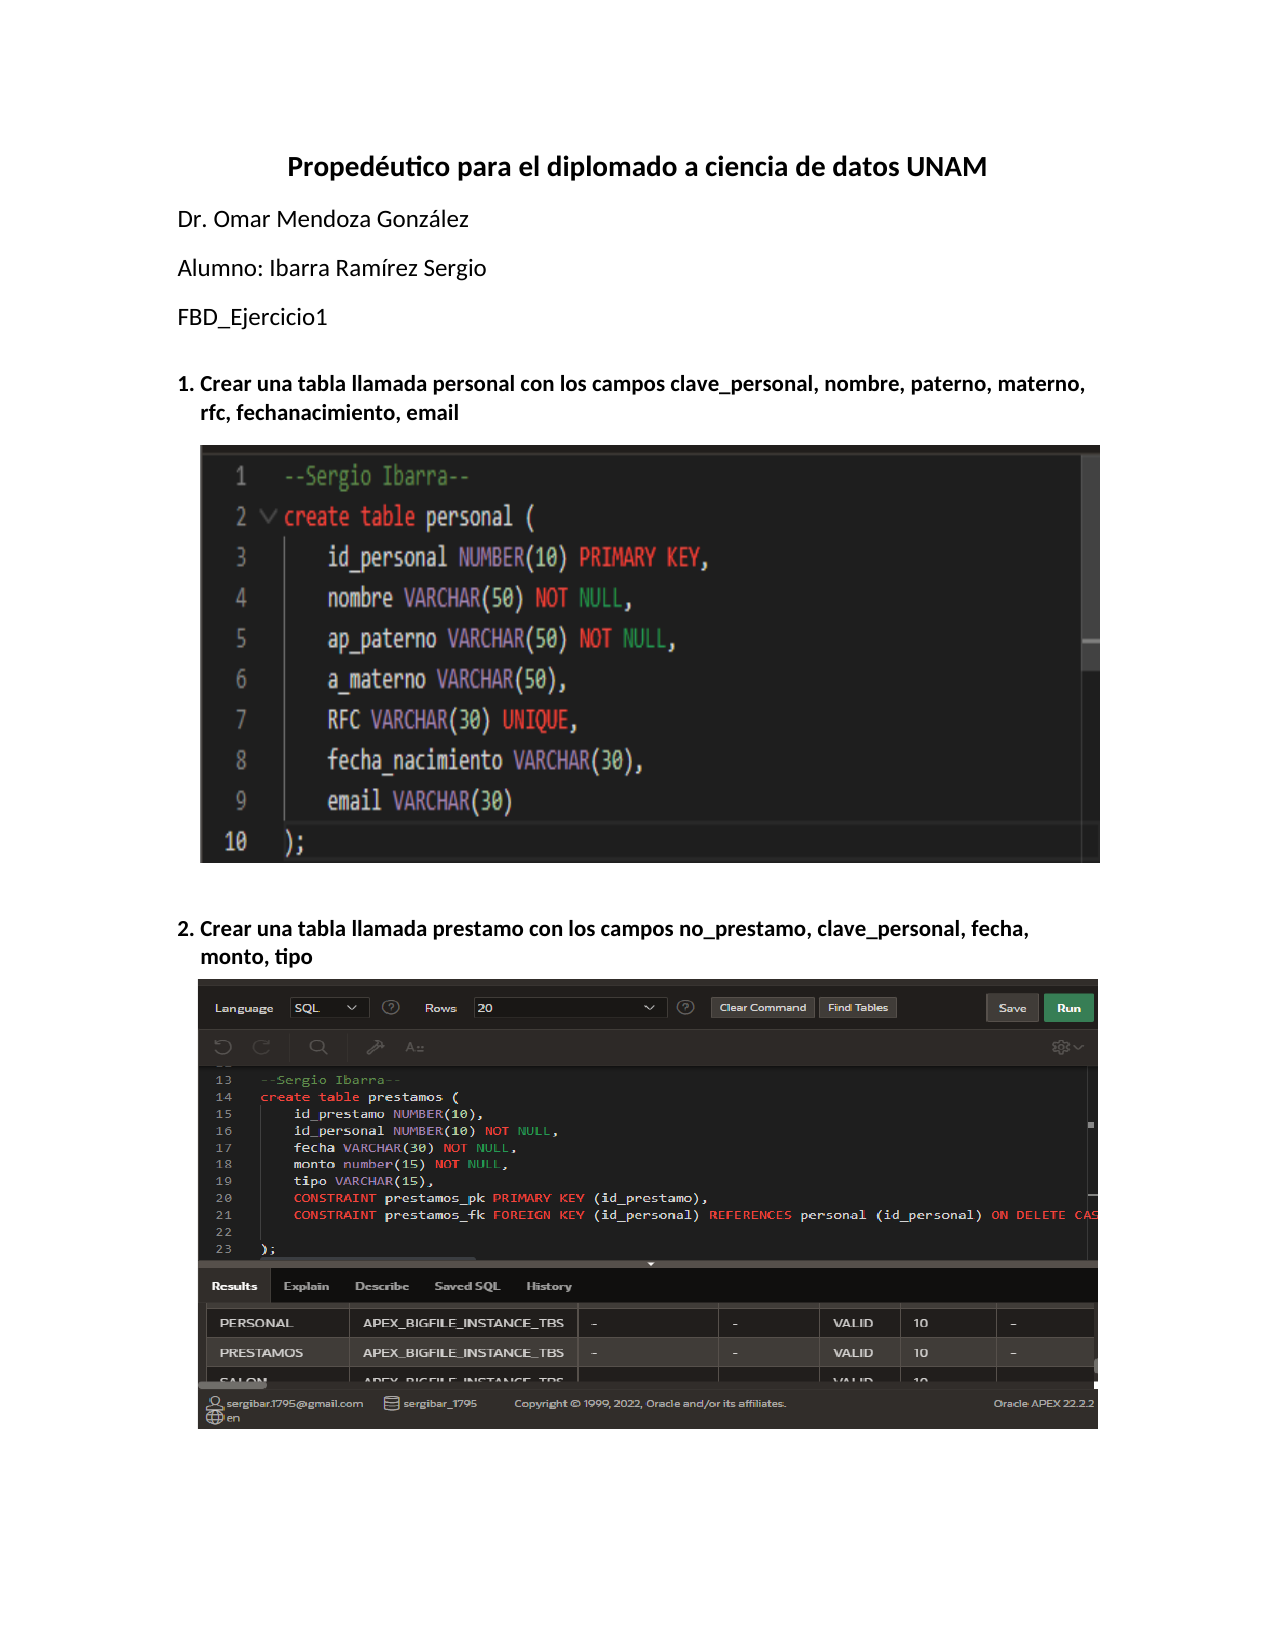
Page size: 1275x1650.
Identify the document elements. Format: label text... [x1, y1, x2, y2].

picture [197, 979, 1098, 1429]
list Crear una tabla llamada personal con los campos clave_personal, nombre, paterno, materno, rfc, fechanacimiento, email [177, 369, 1098, 426]
text Dr. Omar Mendoza González Alumno: Ibarra Ramírez Sergio FBD_Ejercicio1 [177, 203, 489, 331]
title Propedéutico para el diplomado a ciencia de datos UNAM [287, 148, 1098, 183]
picture [200, 445, 1100, 863]
list Crear una tabla llamada prestamo con los campos no_prestamo, clave_personal, fecha, monto, tipo [177, 914, 1098, 970]
